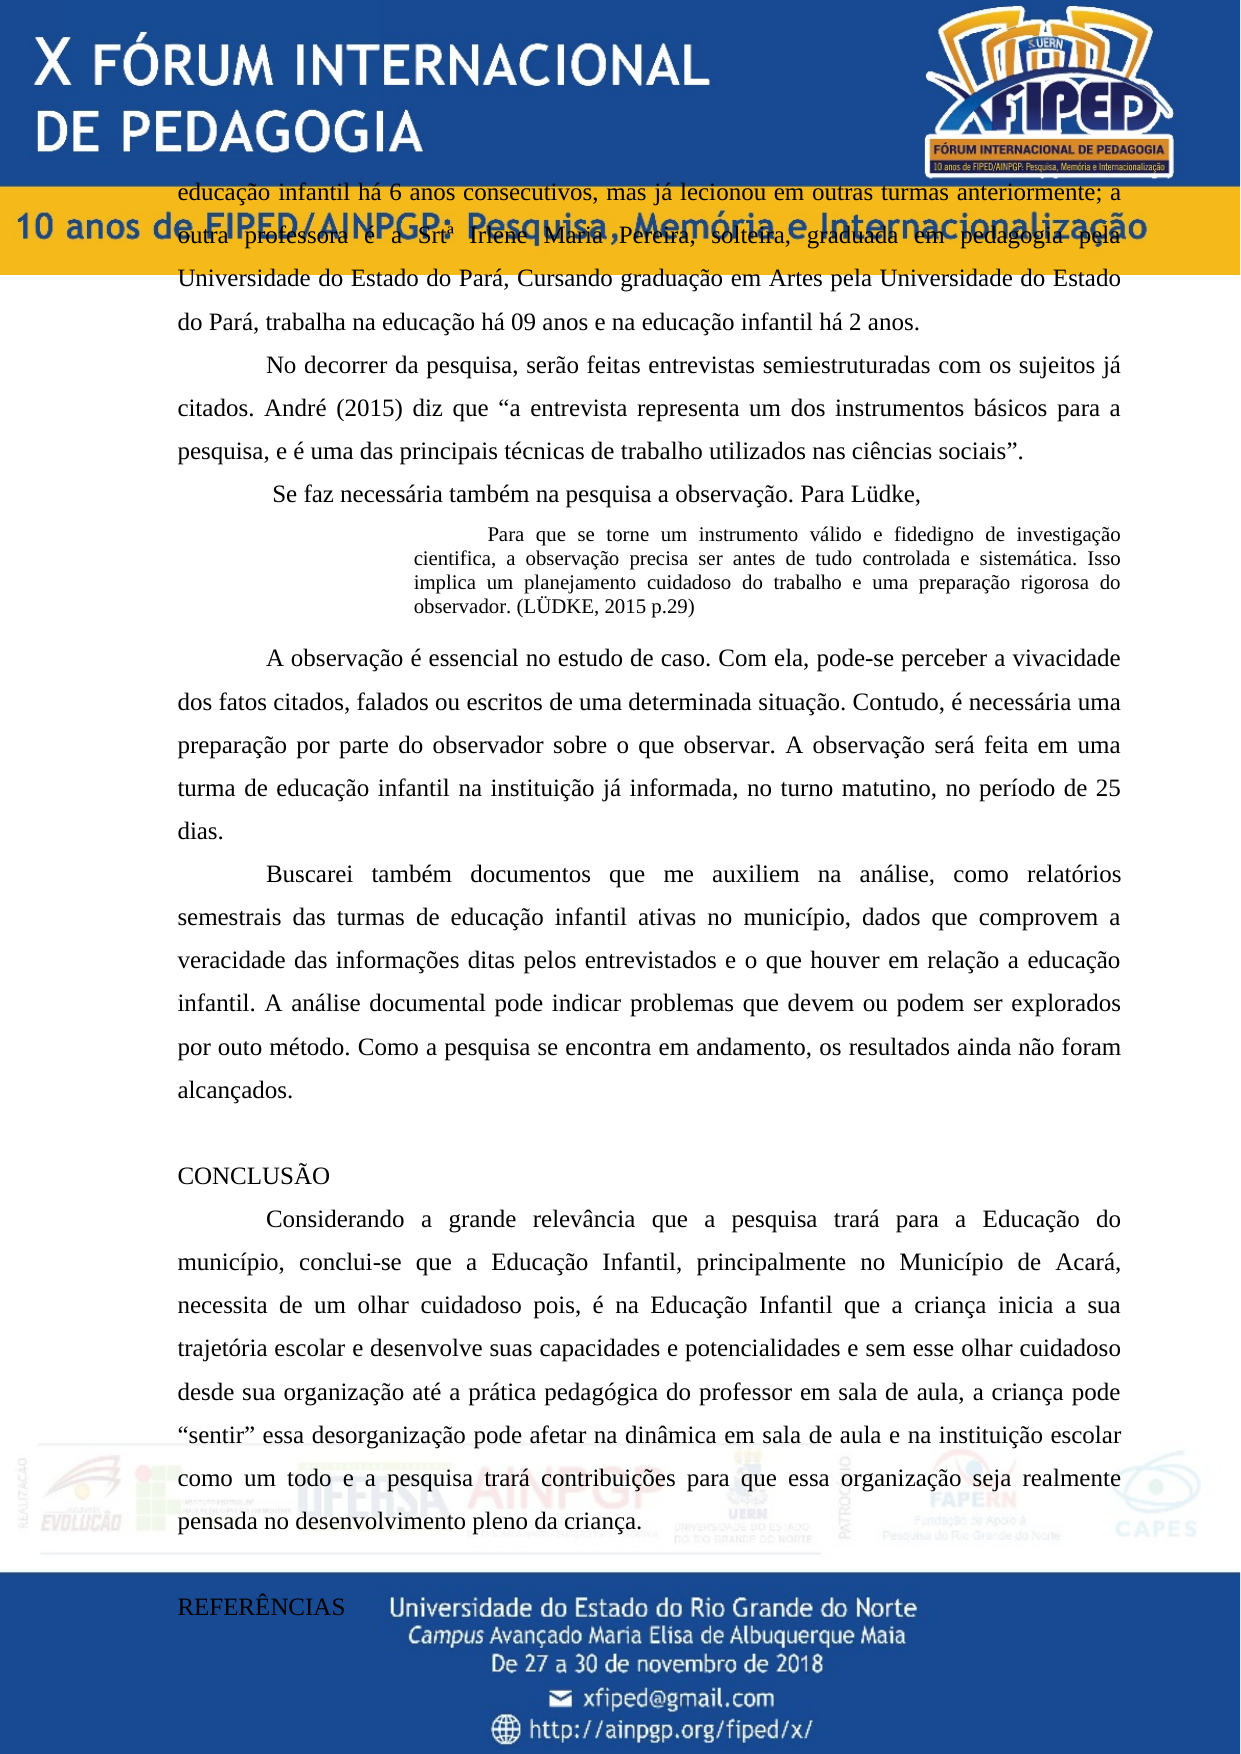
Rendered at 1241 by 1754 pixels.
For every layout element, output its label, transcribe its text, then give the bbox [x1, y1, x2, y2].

text REFERÊNCIAS [177, 1592, 1122, 1621]
text No decorrer da pesquisa, serão feitas entrevistas semiestruturadas com os sujeitos já citados. André (2015) diz que “a entrevista representa um dos instrumentos básicos para a pesquisa, e é uma das principais técnicas de trabalho utilizados nas ciências sociais”. [177, 350, 1122, 465]
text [177, 177, 1122, 335]
text CONCLUSÃO [177, 1161, 1122, 1190]
text A observação é essencial no estudo de caso. Com ela, pode-se perceber a vivacidade dos fatos citados, falados ou escritos de uma determinada situação. Contudo, é necessária uma preparação por parte do observador sobre o que observar. A observação será feita em uma turma de educação infantil na instituição já informada, no turno matutino, no período de 25 dias. [177, 643, 1122, 845]
text Se faz necessária também na pesquisa a observação. Para Lüdke, [177, 479, 1122, 508]
picture [0, 0, 1241, 275]
text Buscarei também documentos que me auxiliem na análise, como relatórios semestrais das turmas de educação infantil ativas no município, dados que comprovem a veracidade das informações ditas pelos entrevistados e o que houver em relação a educação infantil. A análise documental pode indicar problemas que devem ou podem ser explorados por outo método. Como a pesquisa se encontra em andamento, os resultados ainda não foram alcançados. [177, 859, 1122, 1103]
picture [0, 1417, 1241, 1754]
text Considerando a grande relevância que a pesquisa trará para a Educação do município, conclui-se que a Educação Infantil, principalmente no Município de Acará, necessita de um olhar cuidadoso pois, é na Educação Infantil que a criança inicia a sua trajetória escolar e desenvolve suas capacidades e potencialidades e sem esse olhar cuidadoso desde sua organização até a prática pedagógica do professor em sala de aula, a criança pode “sentir” essa desorganização pode afetar na dinâmica em sala de aula e na instituição escolar como um todo e a pesquisa trará contribuições para que essa organização seja realmente pensada no desenvolvimento pleno da criança. [177, 1204, 1122, 1535]
text Para que se torne um instrumento válido e fidedigno de investigação cientifica, a observação precisa ser antes de tudo controlada e sistemática. Isso implica um planejamento cuidadoso do trabalho e uma preparação rigorosa do observador. (LÜDKE, 2015 p.29) [413, 522, 1122, 618]
